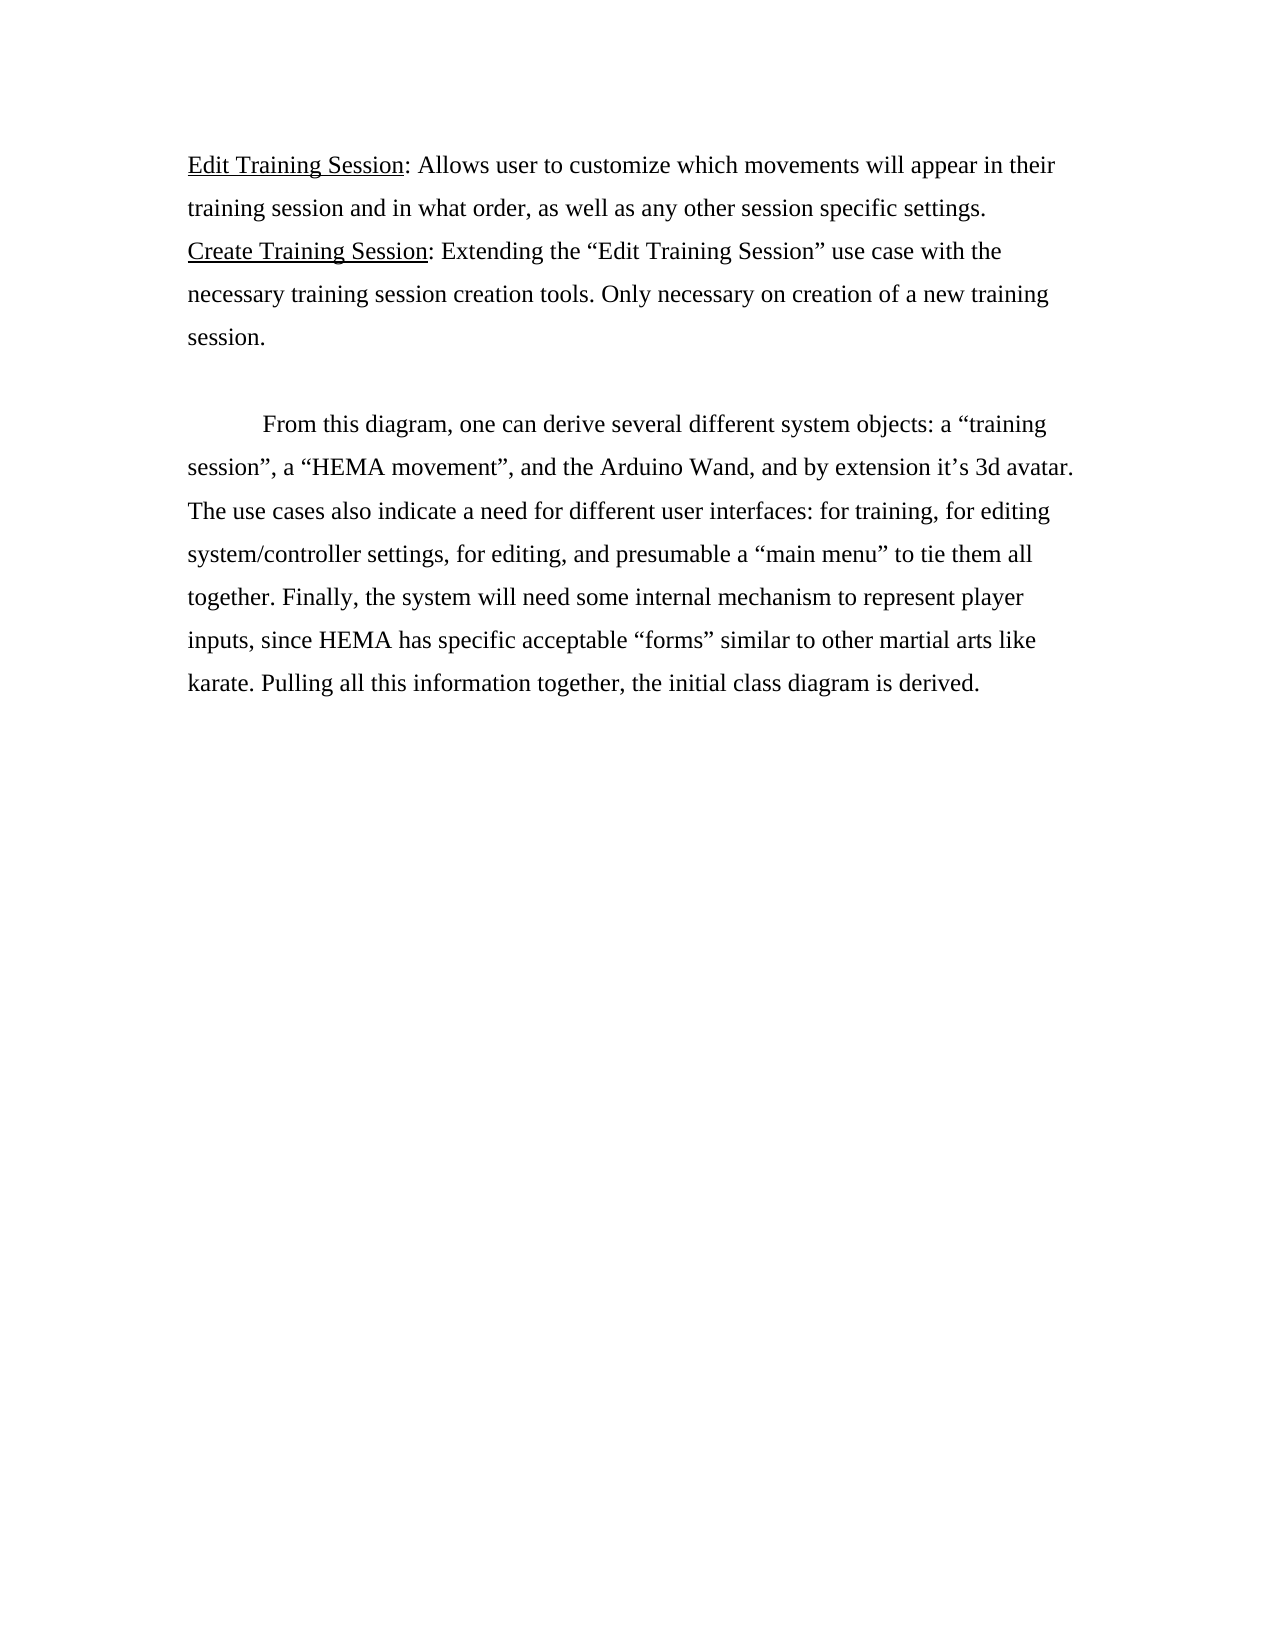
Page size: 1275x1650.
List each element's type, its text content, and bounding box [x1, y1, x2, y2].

text Edit Training Session: Allows user to customize which movements will appear in their training session and in what order, as well as any other session specific settings. [187, 150, 1087, 222]
text Create Training Session: Extending the “Edit Training Session” use case with the necessary training session creation tools. Only necessary on creation of a new training session. [187, 236, 1087, 351]
text From this diagram, one can derive several different system objects: a “training session”, a “HEMA movement”, and the Arduino Wand, and by extension it’s 3d avatar. The use cases also indicate a need for different user interfaces: for training, for editing system/controller settings, for editing, and presumable a “main menu” to tie them all together. Finally, the system will need some internal mechanism to represent player inputs, since HEMA has specific acceptable “forms” similar to other martial arts like karate. Pulling all this information together, the initial class diagram is derived. [187, 409, 1087, 697]
